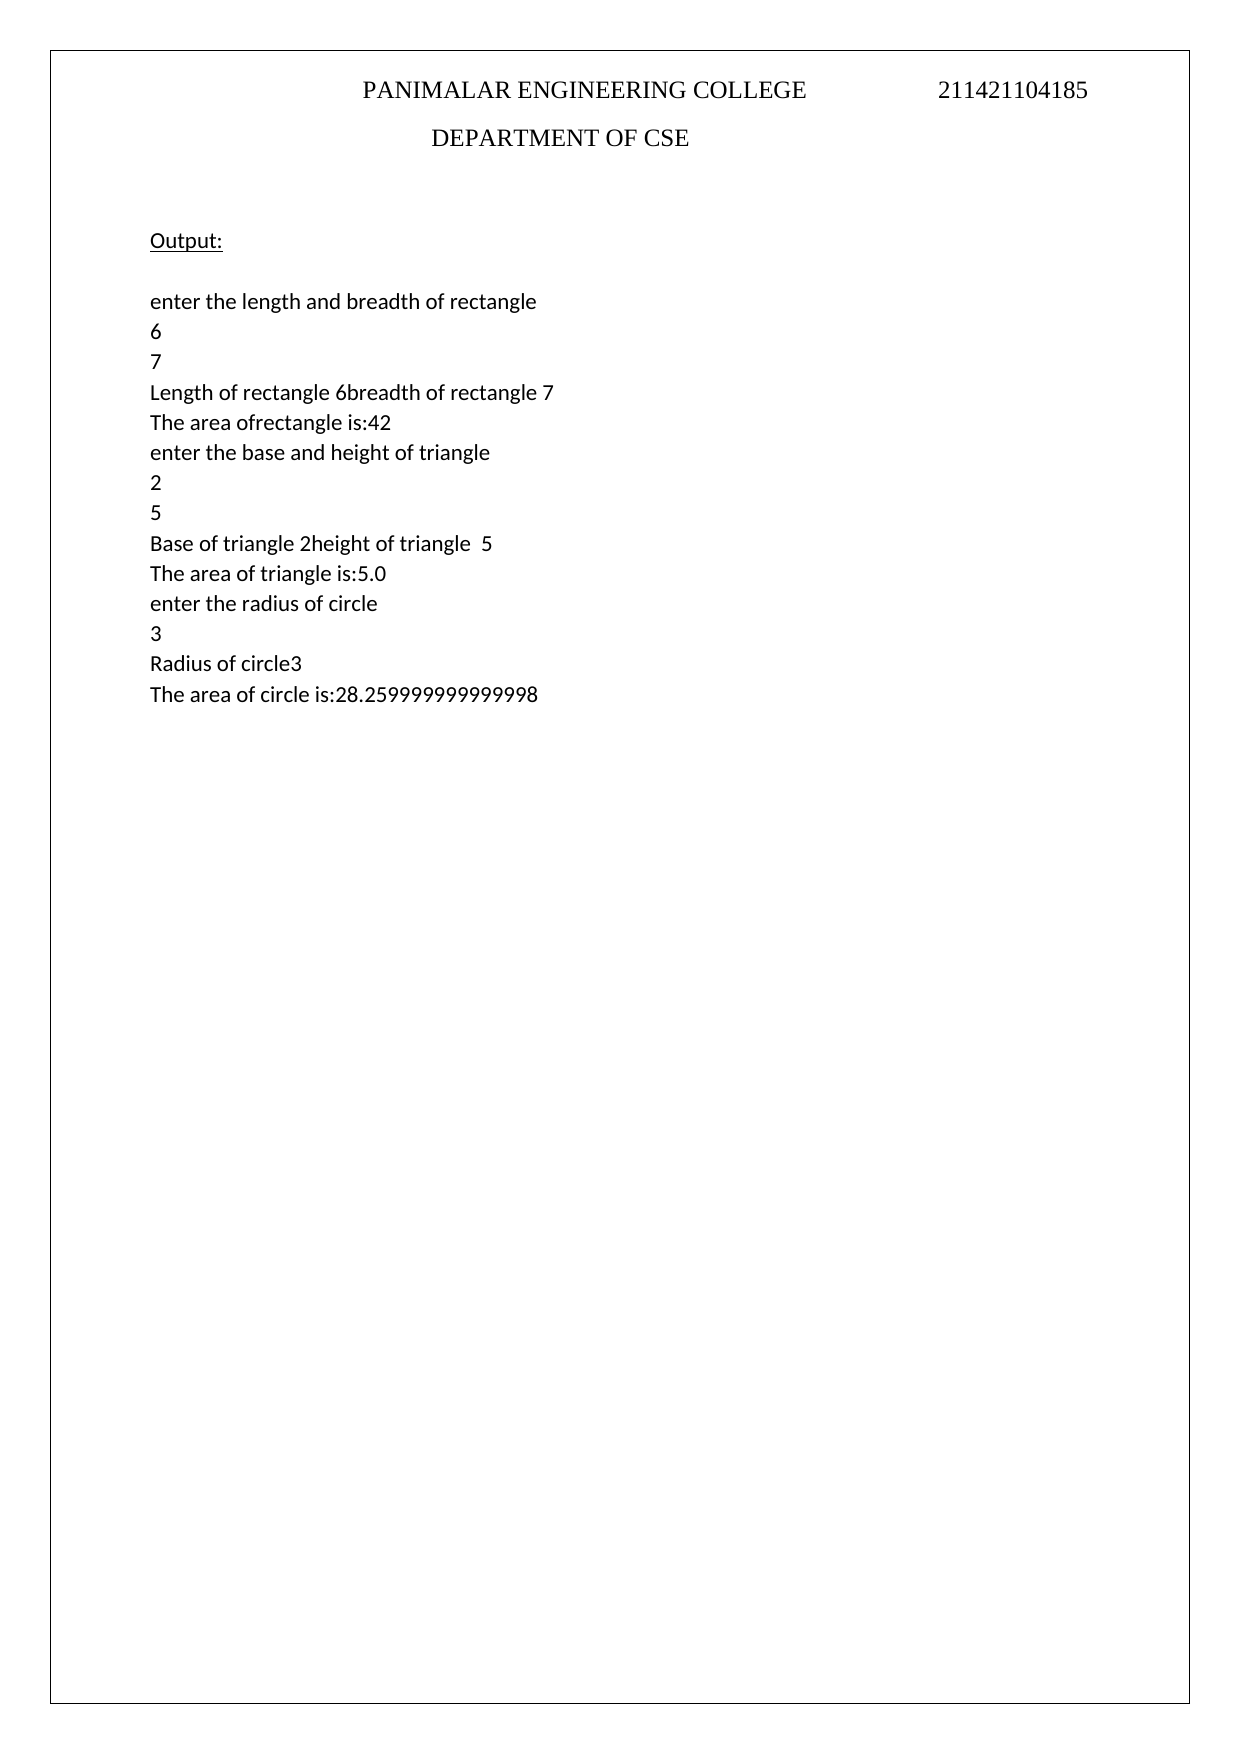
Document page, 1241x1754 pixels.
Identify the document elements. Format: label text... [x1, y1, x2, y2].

text Length of rectangle 6breadth of rectangle 7 [150, 378, 1090, 406]
text enter the base and height of triangle [150, 438, 1090, 466]
text enter the length and breadth of rectangle [150, 287, 1090, 315]
text 2 [150, 468, 1090, 496]
text 6 [150, 317, 1090, 345]
text The area ofrectangle is:42 [150, 408, 1090, 436]
text The area of triangle is:5.0 [150, 559, 1090, 587]
text 5 [150, 498, 1090, 526]
text Base of triangle 2height of triangle 5 [150, 529, 1090, 557]
text Radius of circle3 [150, 649, 1090, 677]
text 7 [150, 347, 1090, 375]
text The area of circle is:28.259999999999998 [150, 680, 1090, 708]
text 3 [150, 619, 1090, 647]
text enter the radius of circle [150, 589, 1090, 617]
text Output: [150, 227, 1090, 254]
